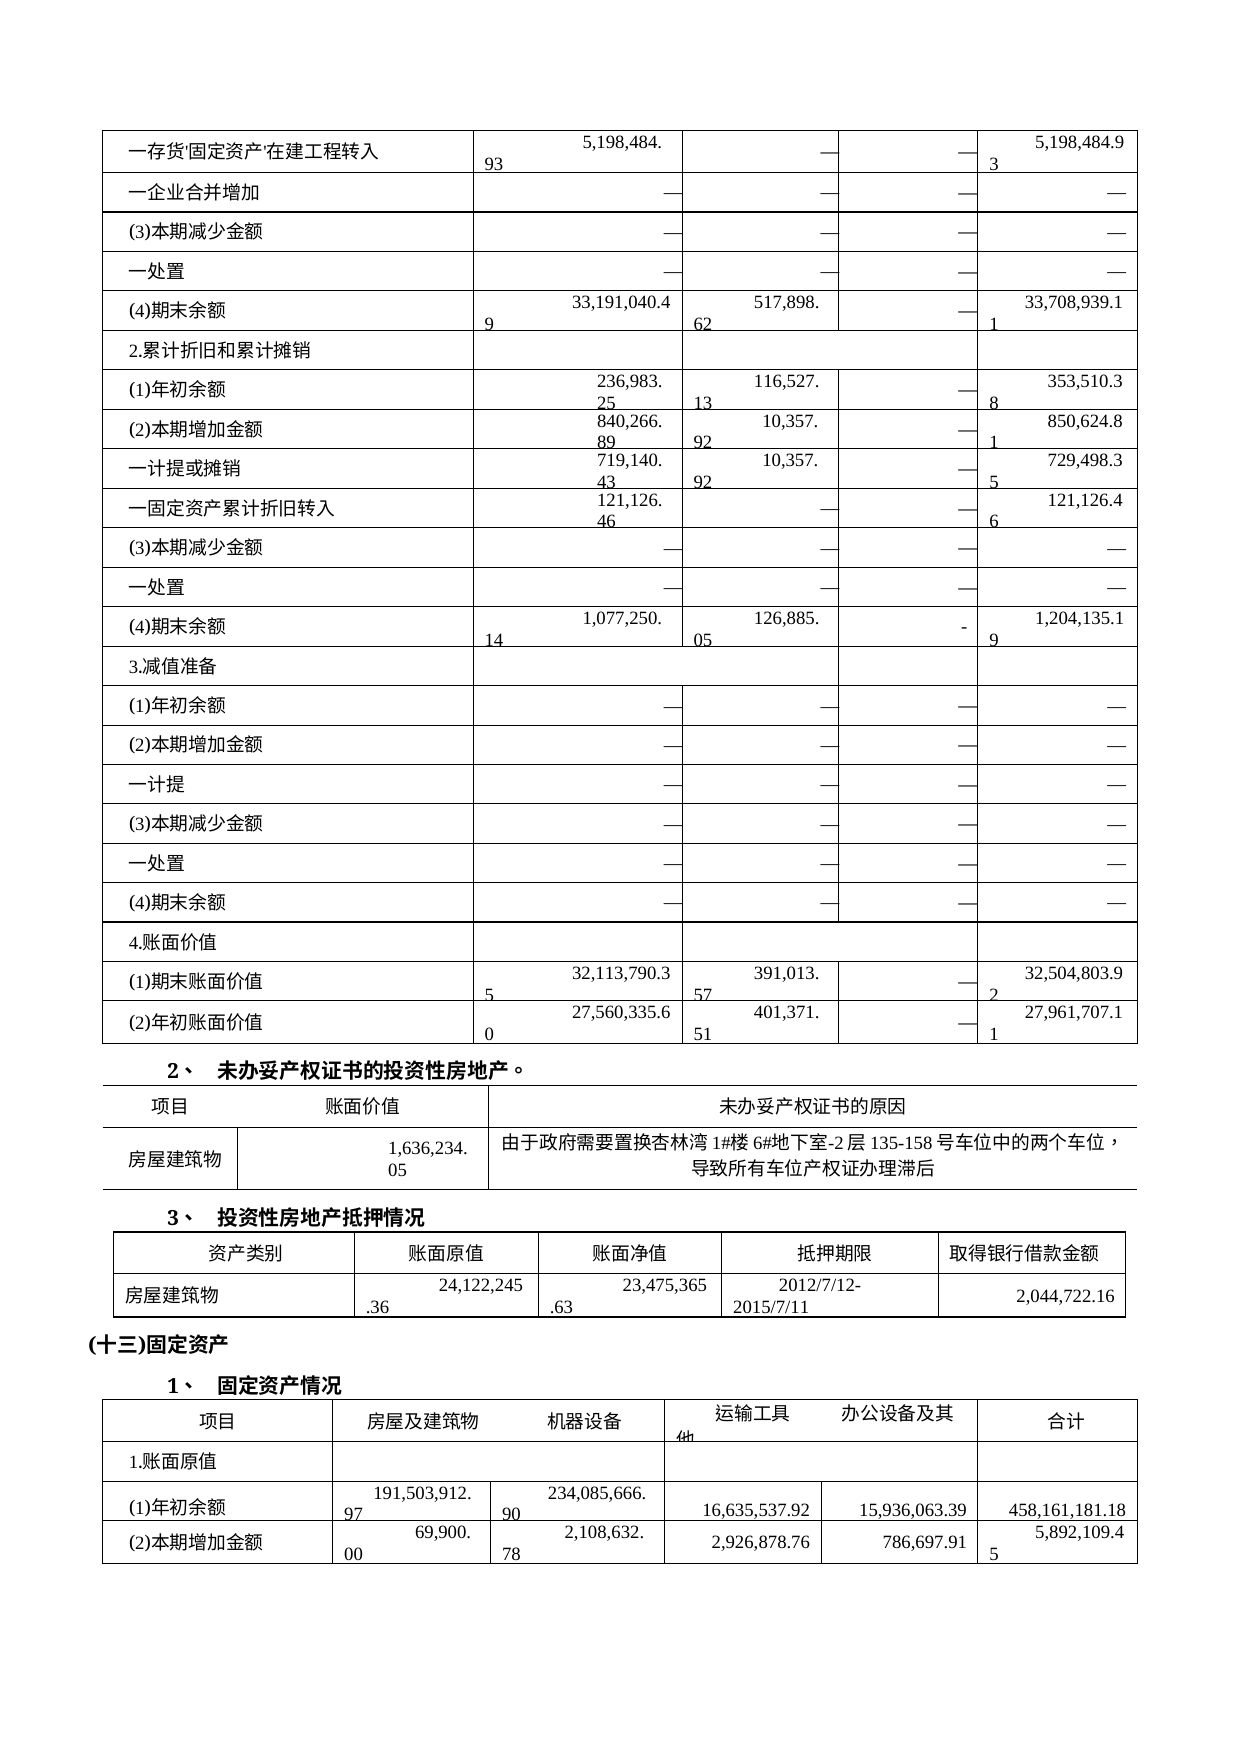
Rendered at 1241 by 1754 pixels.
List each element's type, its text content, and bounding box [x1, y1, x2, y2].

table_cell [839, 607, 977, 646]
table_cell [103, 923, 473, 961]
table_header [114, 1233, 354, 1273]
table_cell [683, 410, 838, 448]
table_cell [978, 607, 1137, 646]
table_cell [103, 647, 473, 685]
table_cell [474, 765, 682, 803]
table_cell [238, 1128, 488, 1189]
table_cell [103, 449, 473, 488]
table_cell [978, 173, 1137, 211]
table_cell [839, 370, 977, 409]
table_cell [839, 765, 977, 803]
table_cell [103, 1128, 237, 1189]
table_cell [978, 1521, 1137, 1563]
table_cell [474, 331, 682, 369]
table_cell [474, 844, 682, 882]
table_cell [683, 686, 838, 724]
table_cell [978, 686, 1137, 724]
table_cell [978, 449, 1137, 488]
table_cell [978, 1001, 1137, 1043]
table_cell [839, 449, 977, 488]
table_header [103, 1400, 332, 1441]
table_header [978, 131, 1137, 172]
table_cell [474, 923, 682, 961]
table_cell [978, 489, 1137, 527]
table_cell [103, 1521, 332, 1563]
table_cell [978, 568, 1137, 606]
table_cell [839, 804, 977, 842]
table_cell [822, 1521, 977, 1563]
subtitle 3、 投资性房地产抵押情况 [88, 1203, 1152, 1231]
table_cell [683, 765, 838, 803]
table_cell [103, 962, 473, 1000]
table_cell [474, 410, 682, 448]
subtitle (十三)固定资产 [88, 1330, 1152, 1358]
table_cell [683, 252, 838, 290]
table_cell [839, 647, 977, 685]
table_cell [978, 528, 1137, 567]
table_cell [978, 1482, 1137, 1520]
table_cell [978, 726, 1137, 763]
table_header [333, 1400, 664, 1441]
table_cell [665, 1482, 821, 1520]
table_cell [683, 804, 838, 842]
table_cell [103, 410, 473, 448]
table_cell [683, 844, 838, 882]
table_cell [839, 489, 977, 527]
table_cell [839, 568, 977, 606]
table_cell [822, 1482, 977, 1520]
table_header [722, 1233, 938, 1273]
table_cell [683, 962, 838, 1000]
subtitle 2、 未办妥产权证书的投资性房地产。 [88, 1056, 1152, 1085]
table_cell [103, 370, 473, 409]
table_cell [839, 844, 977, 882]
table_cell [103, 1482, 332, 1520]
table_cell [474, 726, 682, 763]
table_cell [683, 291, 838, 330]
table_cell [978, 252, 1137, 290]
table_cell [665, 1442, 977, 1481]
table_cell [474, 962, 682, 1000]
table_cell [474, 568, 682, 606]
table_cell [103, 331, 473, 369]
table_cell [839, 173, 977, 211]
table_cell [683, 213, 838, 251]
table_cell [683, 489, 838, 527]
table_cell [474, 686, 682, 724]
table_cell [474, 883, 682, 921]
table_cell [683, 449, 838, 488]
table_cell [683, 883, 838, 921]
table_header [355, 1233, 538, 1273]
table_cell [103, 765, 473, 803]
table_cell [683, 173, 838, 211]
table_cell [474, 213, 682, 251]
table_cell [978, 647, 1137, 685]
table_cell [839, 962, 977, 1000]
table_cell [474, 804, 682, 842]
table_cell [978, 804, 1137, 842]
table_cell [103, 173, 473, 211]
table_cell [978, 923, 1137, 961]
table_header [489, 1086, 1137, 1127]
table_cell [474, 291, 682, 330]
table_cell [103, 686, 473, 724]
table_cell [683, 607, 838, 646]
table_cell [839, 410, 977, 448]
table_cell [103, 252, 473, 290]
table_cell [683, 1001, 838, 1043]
subtitle 1、 固定资产情况 [88, 1371, 1152, 1399]
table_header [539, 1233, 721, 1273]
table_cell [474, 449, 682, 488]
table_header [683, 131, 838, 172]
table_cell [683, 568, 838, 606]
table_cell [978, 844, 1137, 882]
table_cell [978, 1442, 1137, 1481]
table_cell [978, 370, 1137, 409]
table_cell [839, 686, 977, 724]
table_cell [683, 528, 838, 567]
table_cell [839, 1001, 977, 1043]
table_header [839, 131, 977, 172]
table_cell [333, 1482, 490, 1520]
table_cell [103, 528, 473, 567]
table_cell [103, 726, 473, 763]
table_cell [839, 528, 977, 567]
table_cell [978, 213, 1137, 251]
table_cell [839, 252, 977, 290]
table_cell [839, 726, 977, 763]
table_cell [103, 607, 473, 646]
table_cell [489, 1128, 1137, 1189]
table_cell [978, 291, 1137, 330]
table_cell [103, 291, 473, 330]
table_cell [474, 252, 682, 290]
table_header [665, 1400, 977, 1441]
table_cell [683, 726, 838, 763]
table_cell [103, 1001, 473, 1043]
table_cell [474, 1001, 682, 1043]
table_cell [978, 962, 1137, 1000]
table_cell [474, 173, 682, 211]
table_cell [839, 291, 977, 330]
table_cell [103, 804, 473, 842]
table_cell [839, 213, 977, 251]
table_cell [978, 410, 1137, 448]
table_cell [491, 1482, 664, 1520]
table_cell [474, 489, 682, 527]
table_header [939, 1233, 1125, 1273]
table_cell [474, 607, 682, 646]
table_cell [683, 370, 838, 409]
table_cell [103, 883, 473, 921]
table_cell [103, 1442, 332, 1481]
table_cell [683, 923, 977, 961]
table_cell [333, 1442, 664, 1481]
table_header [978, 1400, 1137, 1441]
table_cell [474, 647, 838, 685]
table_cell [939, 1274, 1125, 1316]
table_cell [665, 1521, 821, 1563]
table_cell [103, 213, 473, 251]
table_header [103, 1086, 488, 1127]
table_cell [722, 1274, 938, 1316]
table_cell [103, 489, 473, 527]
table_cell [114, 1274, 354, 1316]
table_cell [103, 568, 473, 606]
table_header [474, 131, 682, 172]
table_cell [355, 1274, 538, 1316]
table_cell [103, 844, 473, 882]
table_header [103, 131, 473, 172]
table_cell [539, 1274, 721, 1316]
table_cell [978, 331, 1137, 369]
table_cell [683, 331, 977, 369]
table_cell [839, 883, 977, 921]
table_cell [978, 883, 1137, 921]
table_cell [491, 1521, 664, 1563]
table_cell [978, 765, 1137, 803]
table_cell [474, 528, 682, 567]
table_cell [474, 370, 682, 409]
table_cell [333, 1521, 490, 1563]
